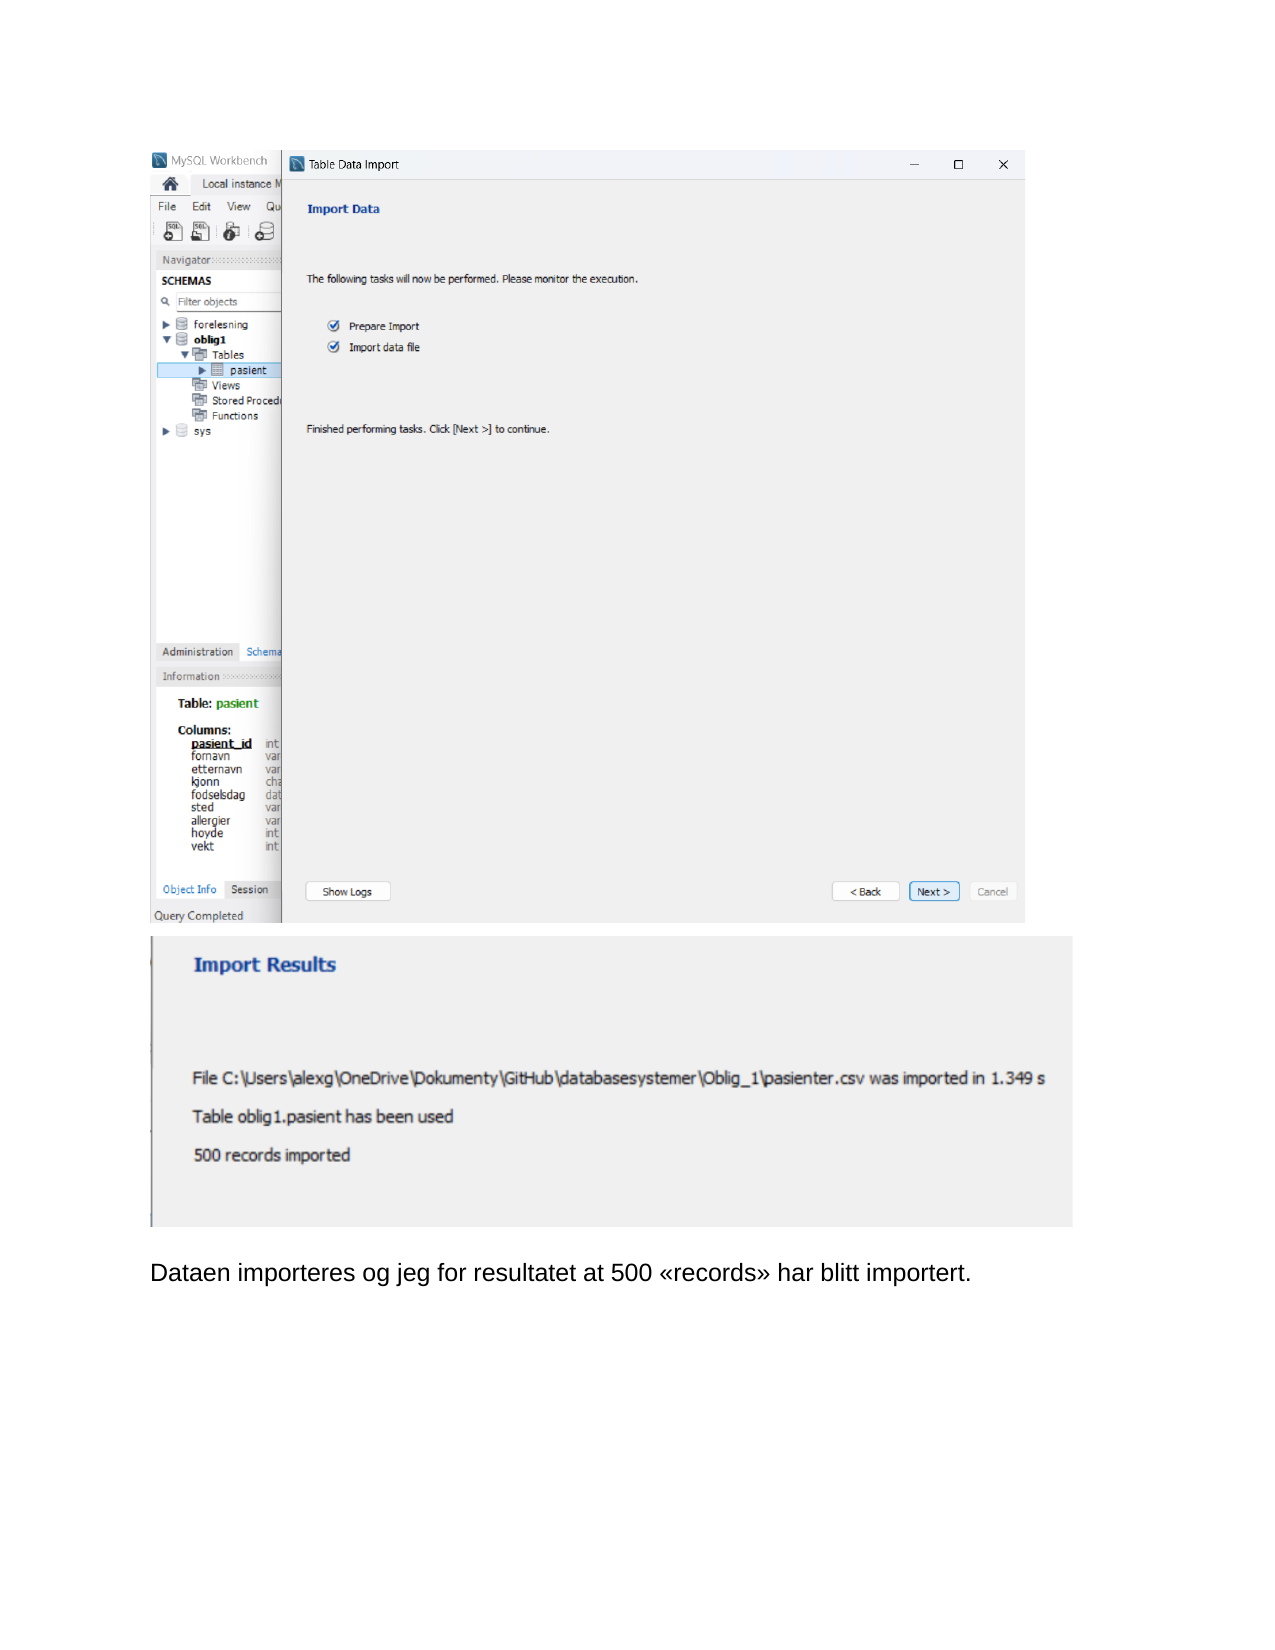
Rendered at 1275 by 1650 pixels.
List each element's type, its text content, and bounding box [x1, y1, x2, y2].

picture [150, 150, 1025, 923]
picture [150, 936, 1073, 1227]
text Dataen importeres og jeg for resultatet at 500 «records» har blitt importert. [150, 1258, 1125, 1286]
